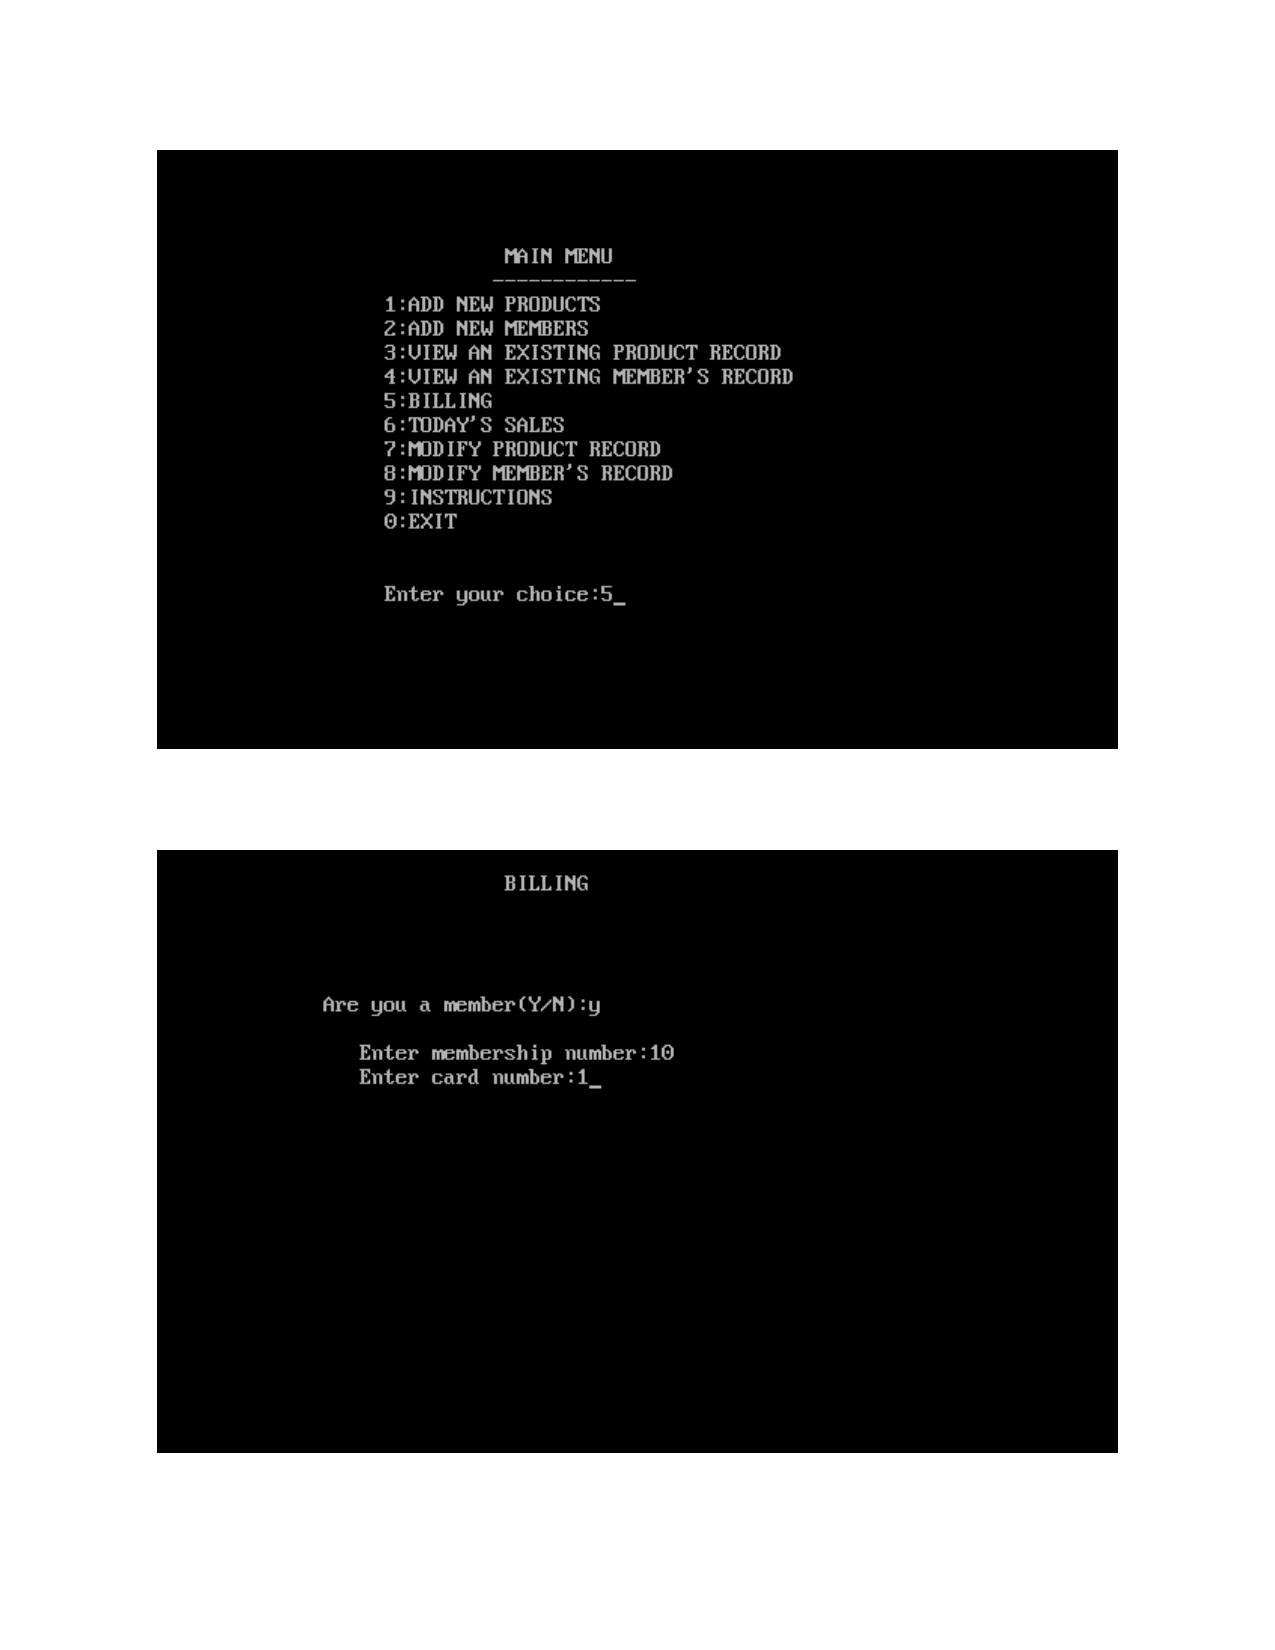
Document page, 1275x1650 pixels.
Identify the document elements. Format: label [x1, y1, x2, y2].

picture [157, 850, 1118, 1453]
picture [157, 150, 1118, 749]
